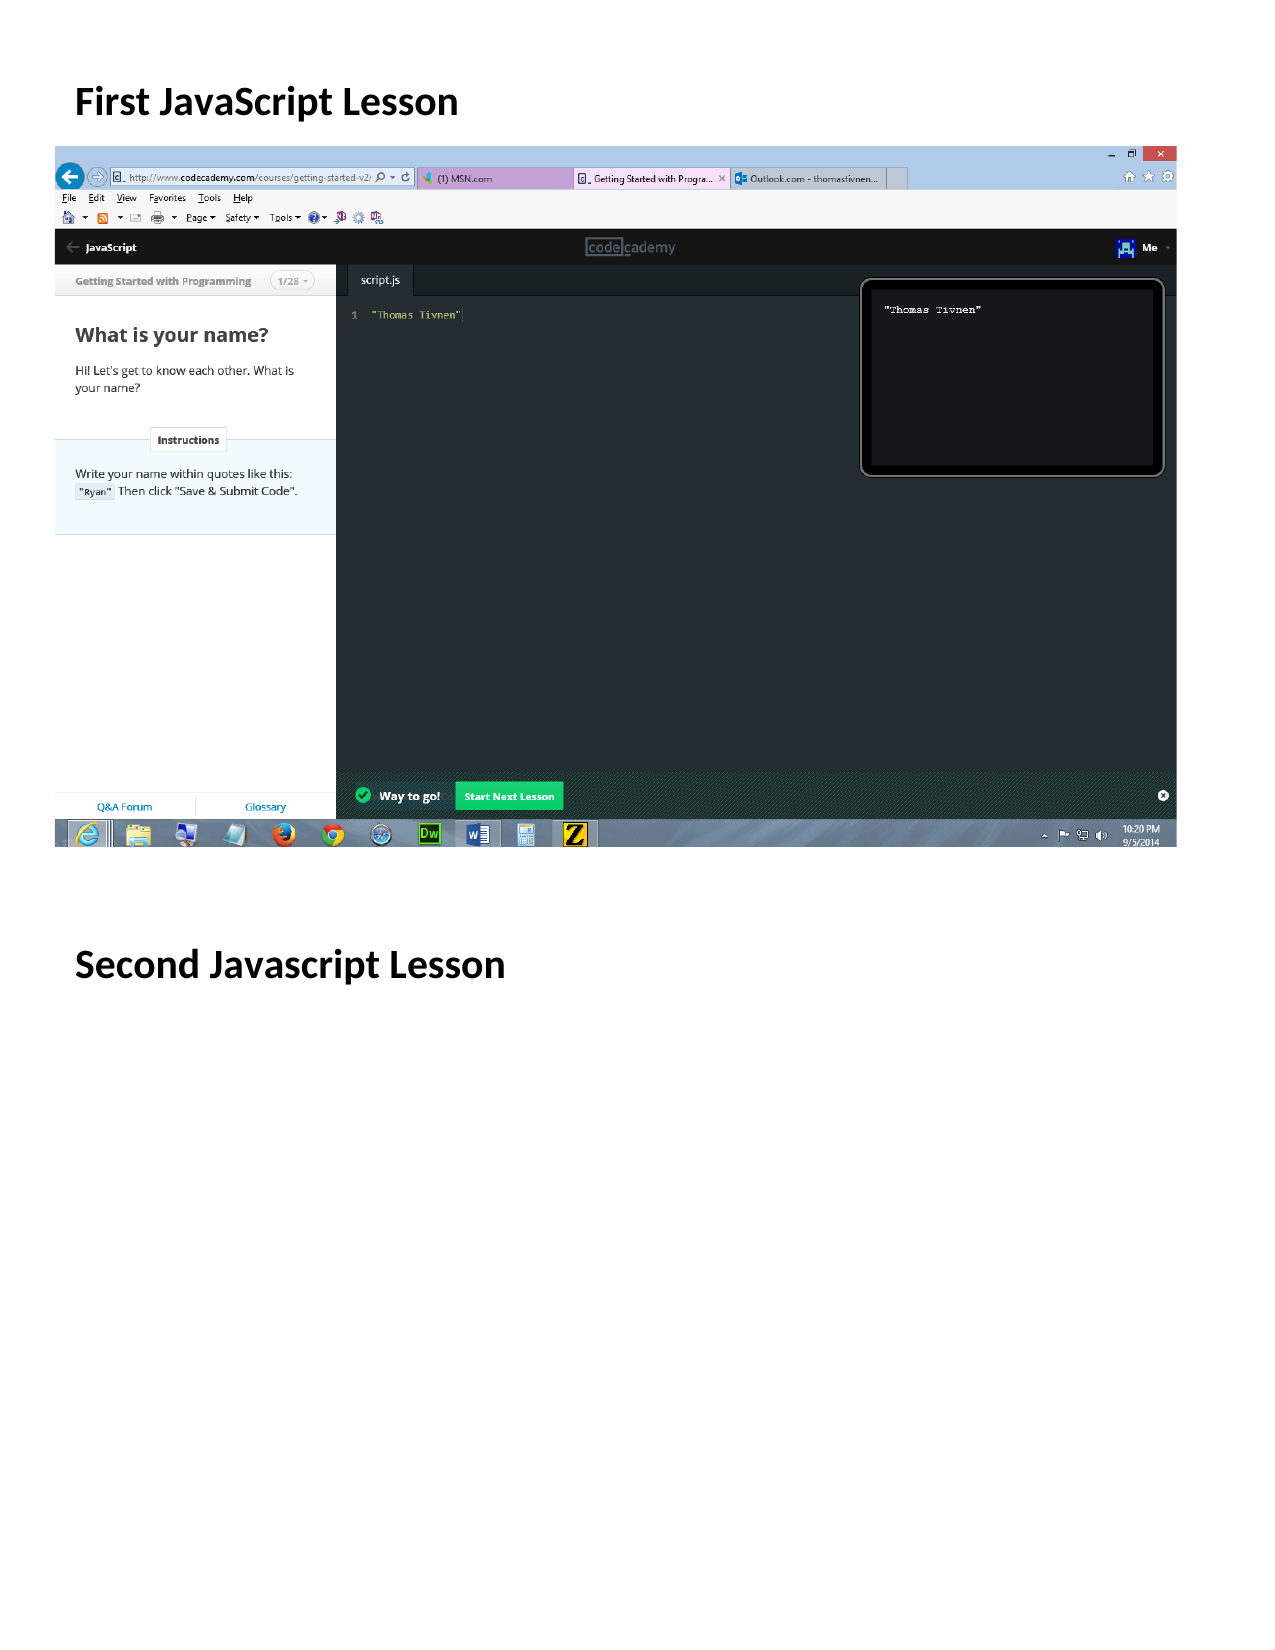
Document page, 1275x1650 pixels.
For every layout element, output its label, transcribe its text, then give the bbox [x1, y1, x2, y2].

text Second Javascript Lesson [75, 862, 1200, 989]
picture [54, 146, 1176, 846]
text First JavaScript Lesson [75, 75, 1200, 126]
